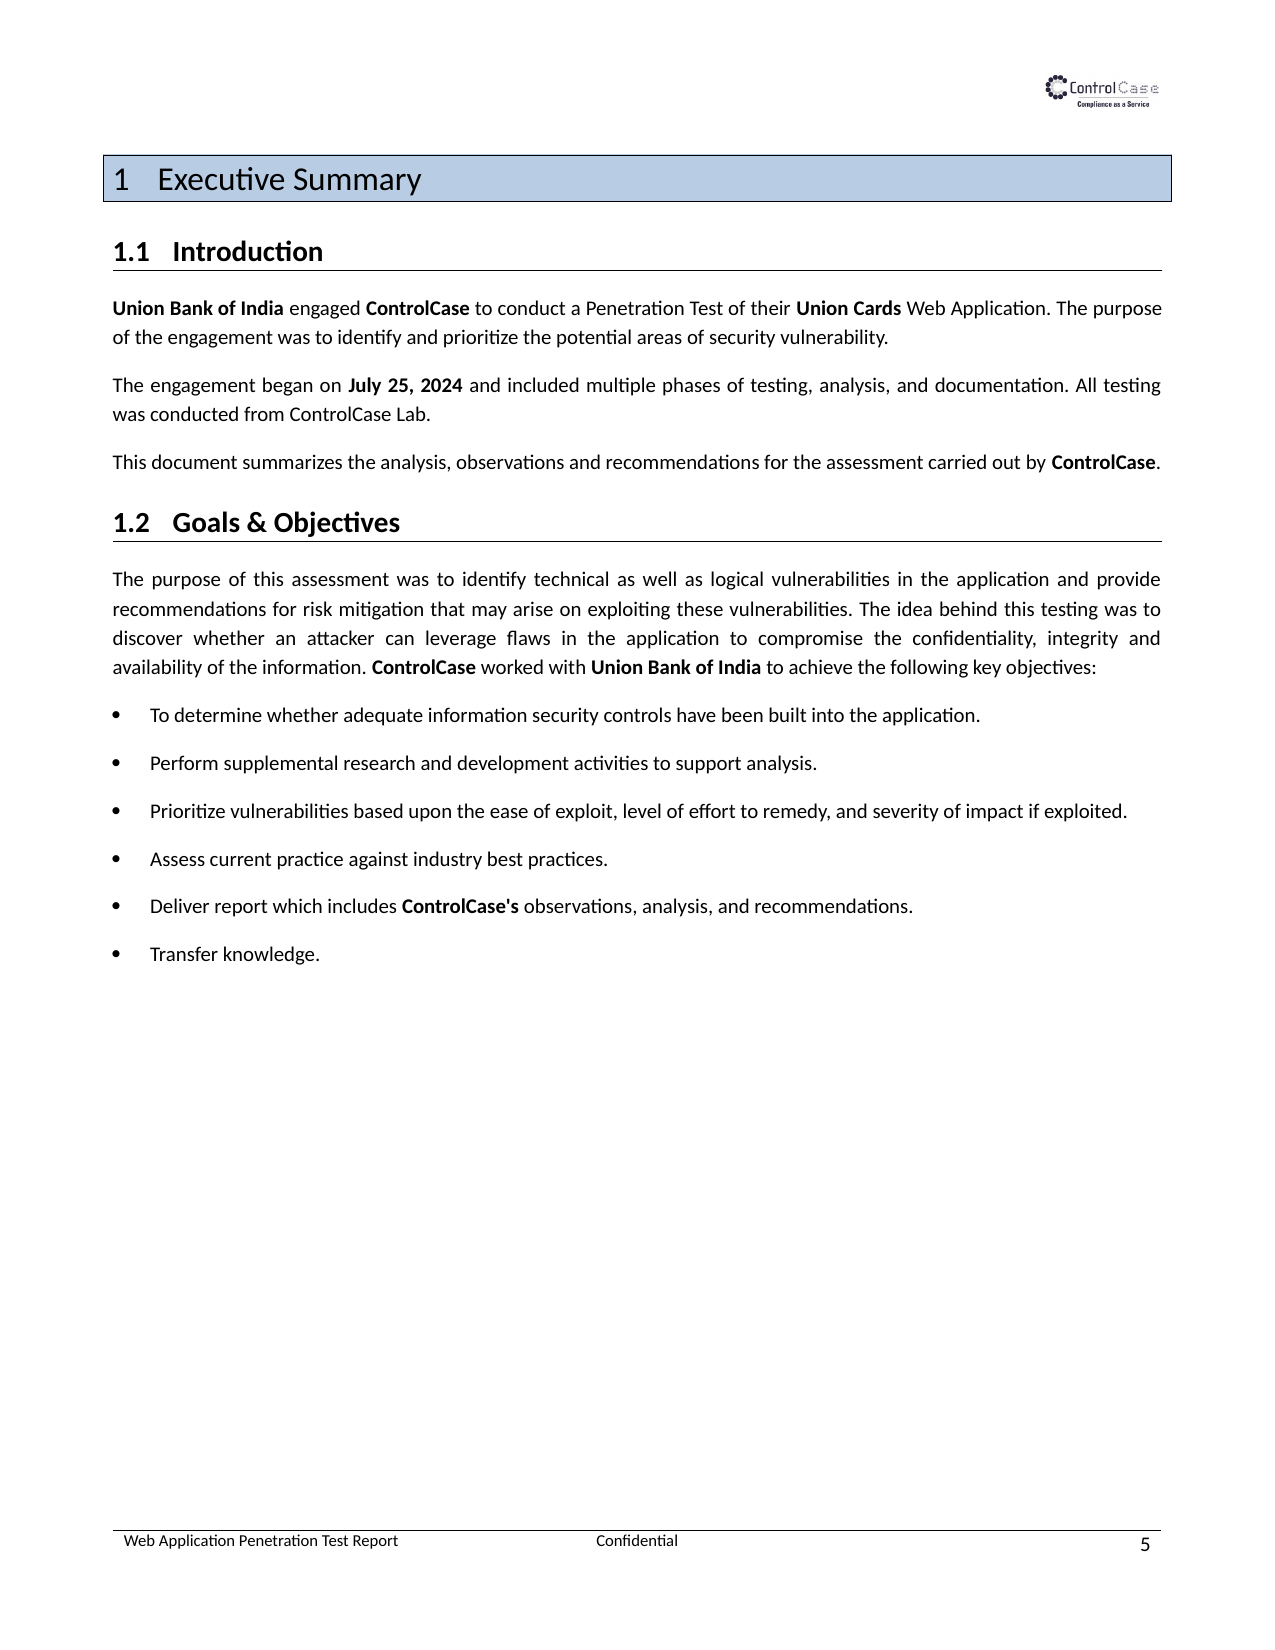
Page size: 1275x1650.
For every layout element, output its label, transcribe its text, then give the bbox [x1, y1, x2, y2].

list Deliver report which includes ControlCase's observations, analysis, and recommendations. [112, 894, 1162, 919]
text The purpose of this assessment was to identify technical as well as logical vulnerabilities in the application and provide recommendations for risk mitigation that may arise on exploiting these vulnerabilities. The idea behind this testing was to discover whether an attacker can leverage flaws in the application to compromise the confidentiality, integrity and availability of the information. ControlCase worked with Union Bank of India to achieve the following key objectives: [112, 567, 1162, 679]
list Prioritize vulnerabilities based upon the ease of exploit, level of effort to remedy, and severity of impact if exploited. [112, 798, 1162, 823]
list Perform supplemental research and development activities to support analysis. [112, 750, 1162, 775]
text The engagement began on July 25, 2024 and included multiple phases of testing, analysis, and documentation. All testing was conducted from ControlCase Lab. [112, 372, 1162, 427]
list To determine whether adequate information security controls have been built into the application. [112, 702, 1162, 727]
list Assess current practice against industry best practices. [112, 846, 1162, 871]
subtitle Executive Summary [104, 156, 1171, 201]
subtitle Introduction [112, 233, 1162, 271]
subtitle Goals & Objectives [112, 504, 1162, 542]
text This document summarizes the analysis, observations and recommendations for the assessment carried out by ControlCase. [112, 449, 1162, 475]
picture [1042, 68, 1163, 108]
text Union Bank of India engaged ControlCase to conduct a Penetration Test of their Union Cards Web Application. The purpose of the engagement was to identify and prioritize the potential areas of security vulnerability. [112, 295, 1162, 350]
list Transfer knowledge. [112, 942, 1162, 967]
